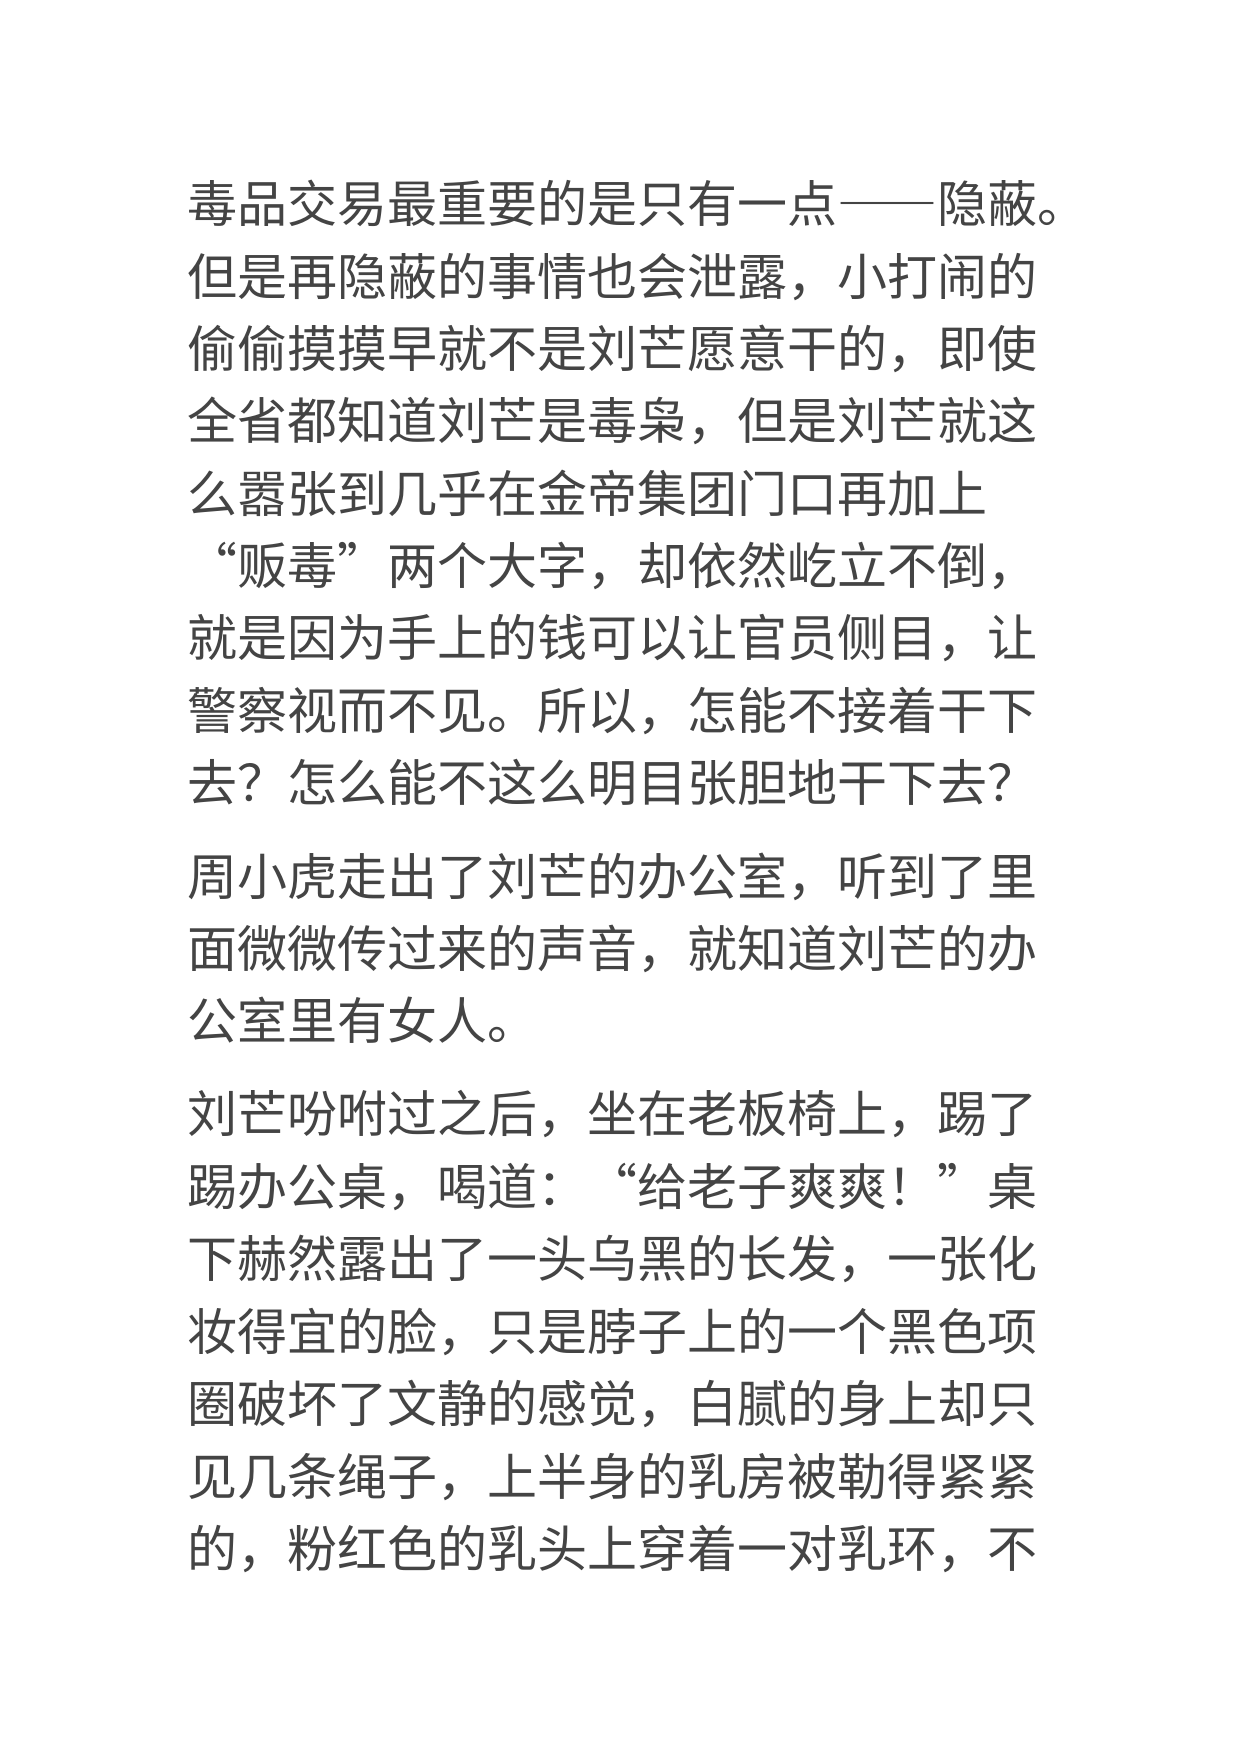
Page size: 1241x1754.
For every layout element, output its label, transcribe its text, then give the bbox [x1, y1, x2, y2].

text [187, 1075, 1053, 1582]
text 毒品交易最重要的是只有一点——隐蔽。但是再隐蔽的事情也会泄露，小打闹的偷偷摸摸早就不是刘芒愿意干的，即使全省都知道刘芒是毒枭，但是刘芒就这么嚣张到几乎在金帝集团门口再加上“贩毒”两个大字，却依然屹立不倒，就是因为手上的钱可以让官员侧目，让警察视而不见。所以，怎能不接着干下去？怎么能不这么明目张胆地干下去？ [187, 164, 1053, 816]
text 周小虎走出了刘芒的办公室，听到了里面微微传过来的声音，就知道刘芒的办公室里有女人。 [537, 837, 1053, 1054]
